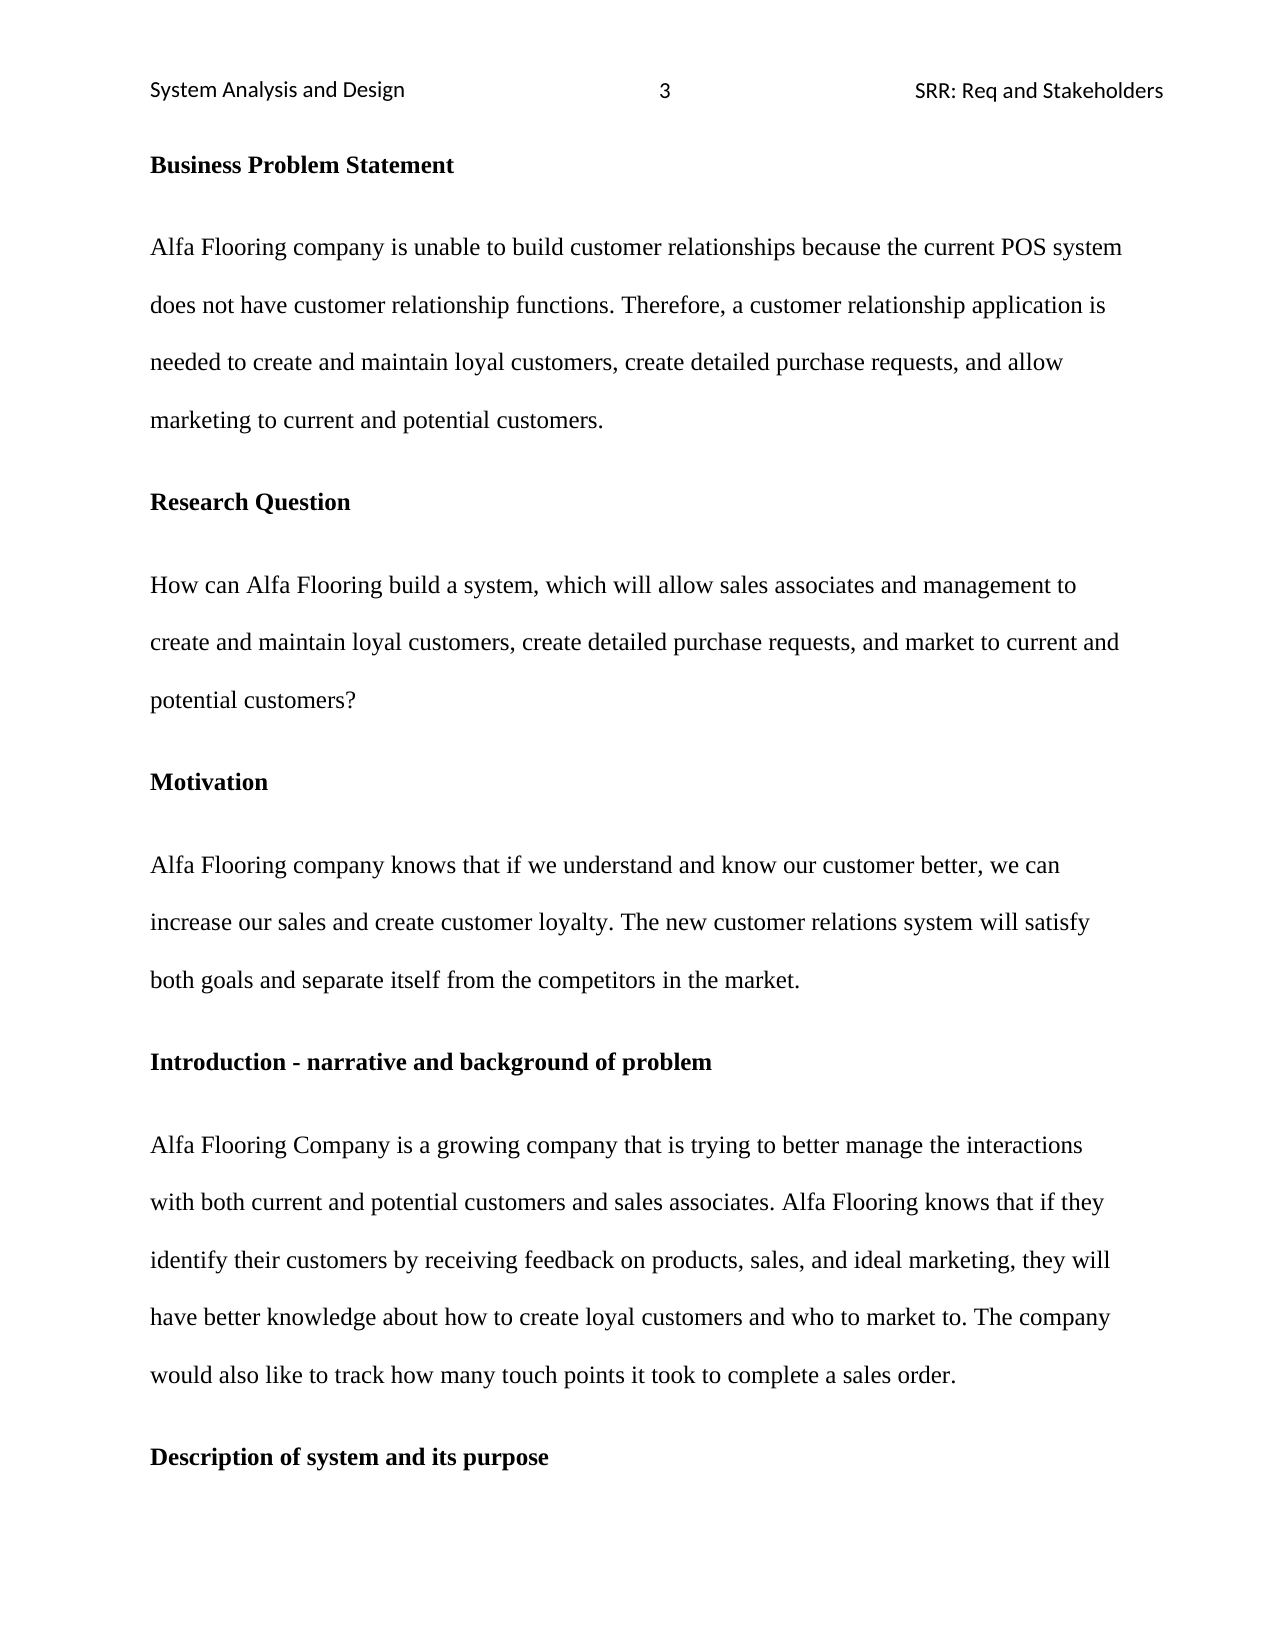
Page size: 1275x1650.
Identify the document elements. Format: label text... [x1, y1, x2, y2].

text Research Question [150, 487, 1125, 516]
text Motivation [150, 767, 1125, 796]
text Description of system and its purpose [150, 1442, 1125, 1471]
text Alfa Flooring Company is a growing company that is trying to better manage the interactions with both current and potential customers and sales associates. Alfa Flooring knows that if they identify their customers by receiving feedback on products, sales, and ideal marketing, they will have better knowledge about how to create loyal customers and who to market to. The company would also like to track how many touch points it took to complete a sales order. [150, 1130, 1125, 1389]
text Introduction - narrative and background of problem [150, 1047, 1125, 1076]
text Business Problem Statement [150, 150, 1125, 179]
text How can Alfa Flooring build a system, which will allow sales associates and management to create and maintain loyal customers, create detailed purchase requests, and market to current and potential customers? [150, 570, 1125, 714]
text Alfa Flooring company knows that if we understand and know our customer better, we can increase our sales and create customer loyalty. The new customer relations system will satisfy both goals and separate itself from the competitors in the market. [150, 850, 1125, 994]
text Alfa Flooring company is unable to build customer relationships because the current POS system does not have customer relationship functions. Therefore, a customer relationship application is needed to create and maintain loyal customers, create detailed purchase requests, and allow marketing to current and potential customers. [150, 232, 1125, 434]
